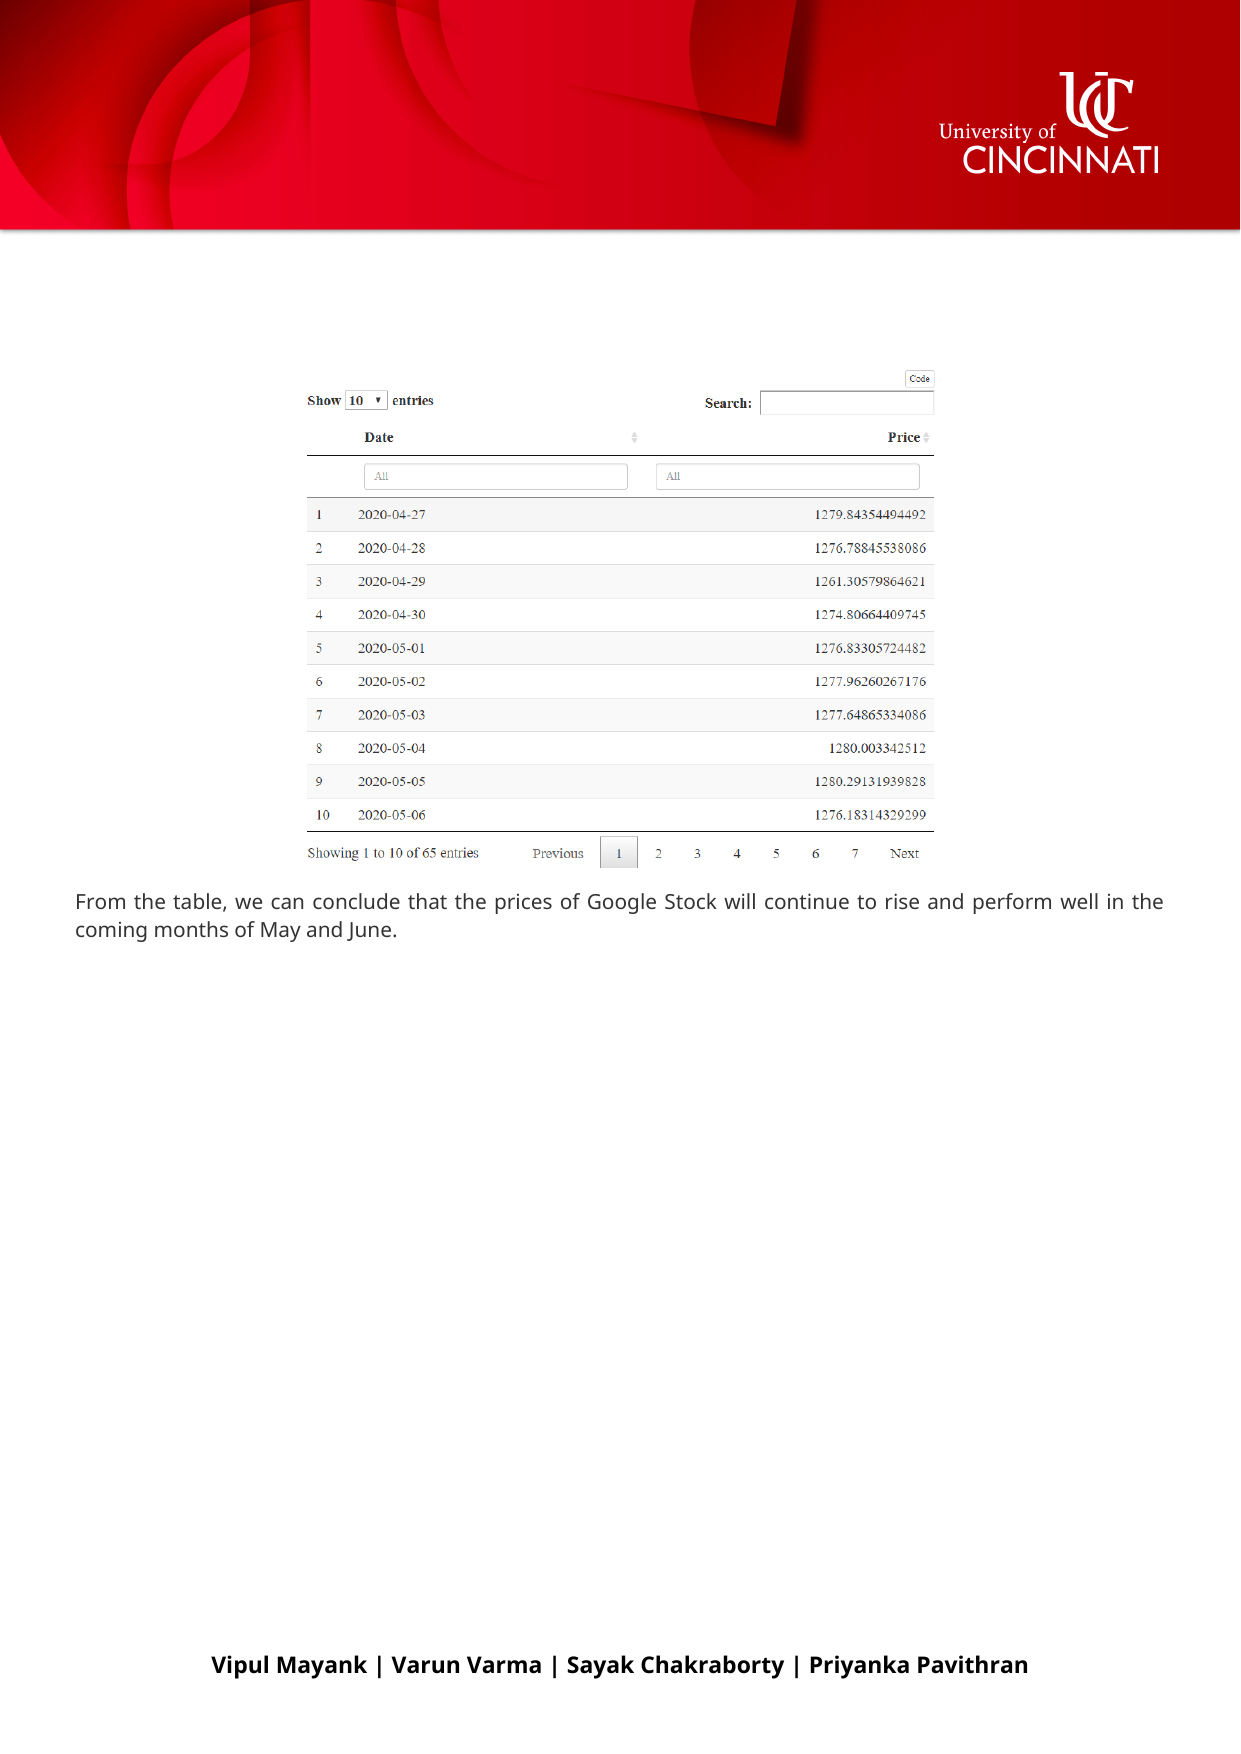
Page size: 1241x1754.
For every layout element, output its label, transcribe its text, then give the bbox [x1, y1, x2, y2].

picture [300, 370, 941, 868]
text From the table, we can conclude that the prices of Google Stock will continue to rise and perform well in the coming months of May and June. [75, 887, 1165, 944]
picture [0, 0, 1241, 300]
